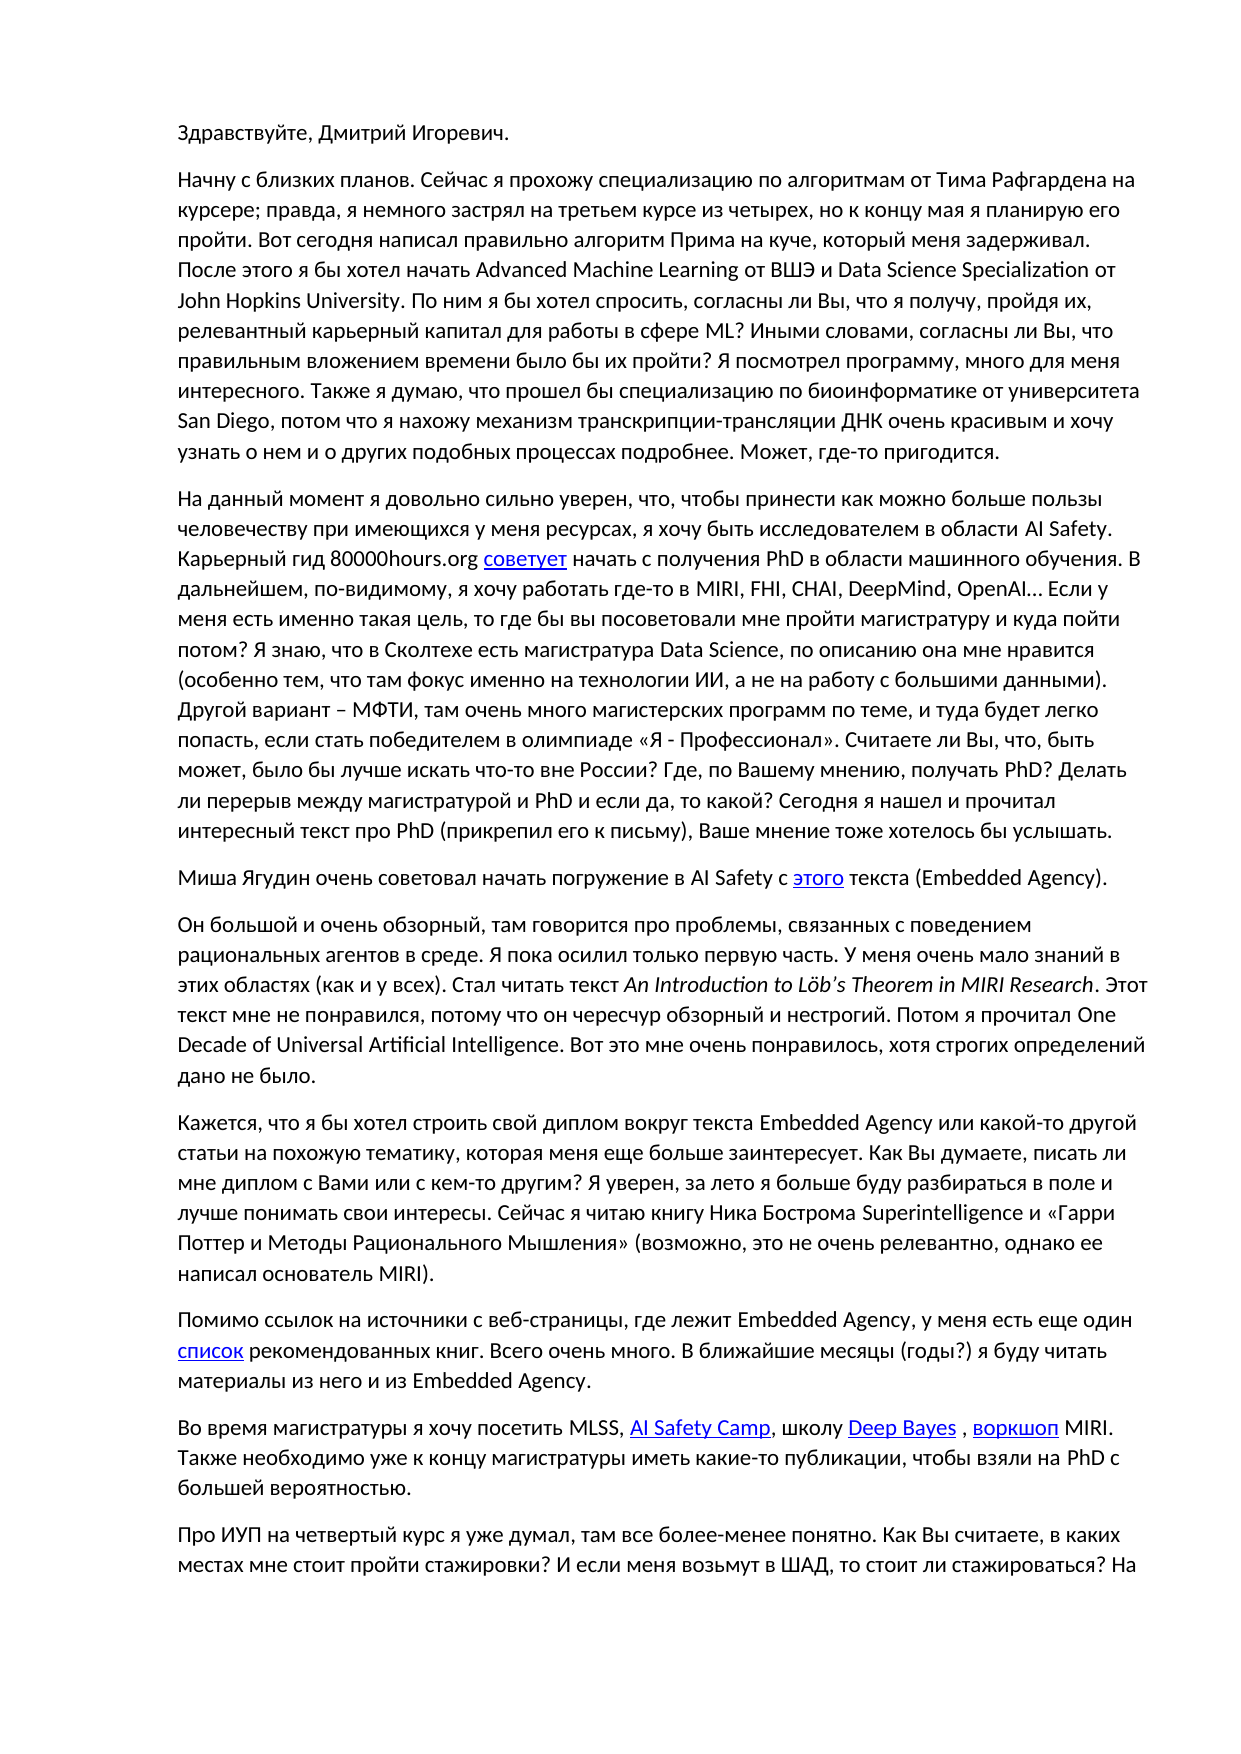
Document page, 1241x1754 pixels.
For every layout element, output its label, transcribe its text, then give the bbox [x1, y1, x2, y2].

text Помимо ссылок на источники с веб-страницы, где лежит Embedded Agency, у меня есть еще один список рекомендованных книг. Всего очень много. В ближайшие месяцы (годы?) я буду читать материалы из него и из Embedded Agency. [177, 1306, 1152, 1394]
text Во время магистратуры я хочу посетить MLSS, AI Safety Camp, школу Deep Bayes , воркшоп MIRI. Также необходимо уже к концу магистратуры иметь какие-то публикации, чтобы взяли на PhD с большей вероятностью. [177, 1413, 1152, 1501]
text Миша Ягудин очень советовал начать погружение в AI Safety с этого текста (Embedded Agency). [177, 863, 1152, 891]
text Здравствуйте, Дмитрий Игоревич. [177, 118, 1152, 146]
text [177, 1520, 1152, 1578]
text Кажется, что я бы хотел строить свой диплом вокруг текста Embedded Agency или какой-то другой статьи на похожую тематику, которая меня еще больше заинтересует. Как Вы думаете, писать ли мне диплом с Вами или с кем-то другим? Я уверен, за лето я больше буду разбираться в поле и лучше понимать свои интересы. Сейчас я читаю книгу Ника Бострома Superintelligence и «Гарри Поттер и Методы Рационального Мышления» (возможно, это не очень релевантно, однако ее написал основатель MIRI). [177, 1108, 1152, 1287]
text Он большой и очень обзорный, там говорится про проблемы, связанных с поведением рациональных агентов в среде. Я пока осилил только первую часть. У меня очень мало знаний в этих областях (как и у всех). Стал читать текст An Introduction to Löb’s Theorem in MIRI Research. Этот текст мне не понравился, потому что он чересчур обзорный и нестрогий. Потом я прочитал One Decade of Universal Artificial Intelligence. Вот это мне очень понравилось, хотя строгих определений дано не было. [177, 910, 1152, 1089]
text Начну с близких планов. Сейчас я прохожу специализацию по алгоритмам от Тима Рафгардена на курсере; правда, я немного застрял на третьем курсе из четырех, но к концу мая я планирую его пройти. Вот сегодня написал правильно алгоритм Прима на куче, который меня задерживал. После этого я бы хотел начать Advanced Machine Learning от ВШЭ и Data Science Specialization от John Hopkins University. По ним я бы хотел спросить, согласны ли Вы, что я получу, пройдя их, релевантный карьерный капитал для работы в сфере ML? Иными словами, согласны ли Вы, что правильным вложением времени было бы их пройти? Я посмотрел программу, много для меня интересного. Также я думаю, что прошел бы специализацию по биоинформатике от университета San Diego, потом что я нахожу механизм транскрипции-трансляции ДНК очень красивым и хочу узнать о нем и о других подобных процессах подробнее. Может, где-то пригодится. [177, 165, 1152, 465]
text На данный момент я довольно сильно уверен, что, чтобы принести как можно больше пользы человечеству при имеющихся у меня ресурсах, я хочу быть исследователем в области AI Safety. Карьерный гид 80000hours.org советует начать с получения PhD в области машинного обучения. В дальнейшем, по-видимому, я хочу работать где-то в MIRI, FHI, CHAI, DeepMind, OpenAI… Если у меня есть именно такая цель, то где бы вы посоветовали мне пройти магистратуру и куда пойти потом? Я знаю, что в Сколтехе есть магистратура Data Science, по описанию она мне нравится (особенно тем, что там фокус именно на технологии ИИ, а не на работу с большими данными). Другой вариант – МФТИ, там очень много магистерских программ по теме, и туда будет легко попасть, если стать победителем в олимпиаде «Я - Профессионал». Считаете ли Вы, что, быть может, было бы лучше искать что-то вне России? Где, по Вашему мнению, получать PhD? Делать ли перерыв между магистратурой и PhD и если да, то какой? Сегодня я нашел и прочитал интересный текст про PhD (прикрепил его к письму), Ваше мнение тоже хотелось бы услышать. [177, 484, 1152, 844]
